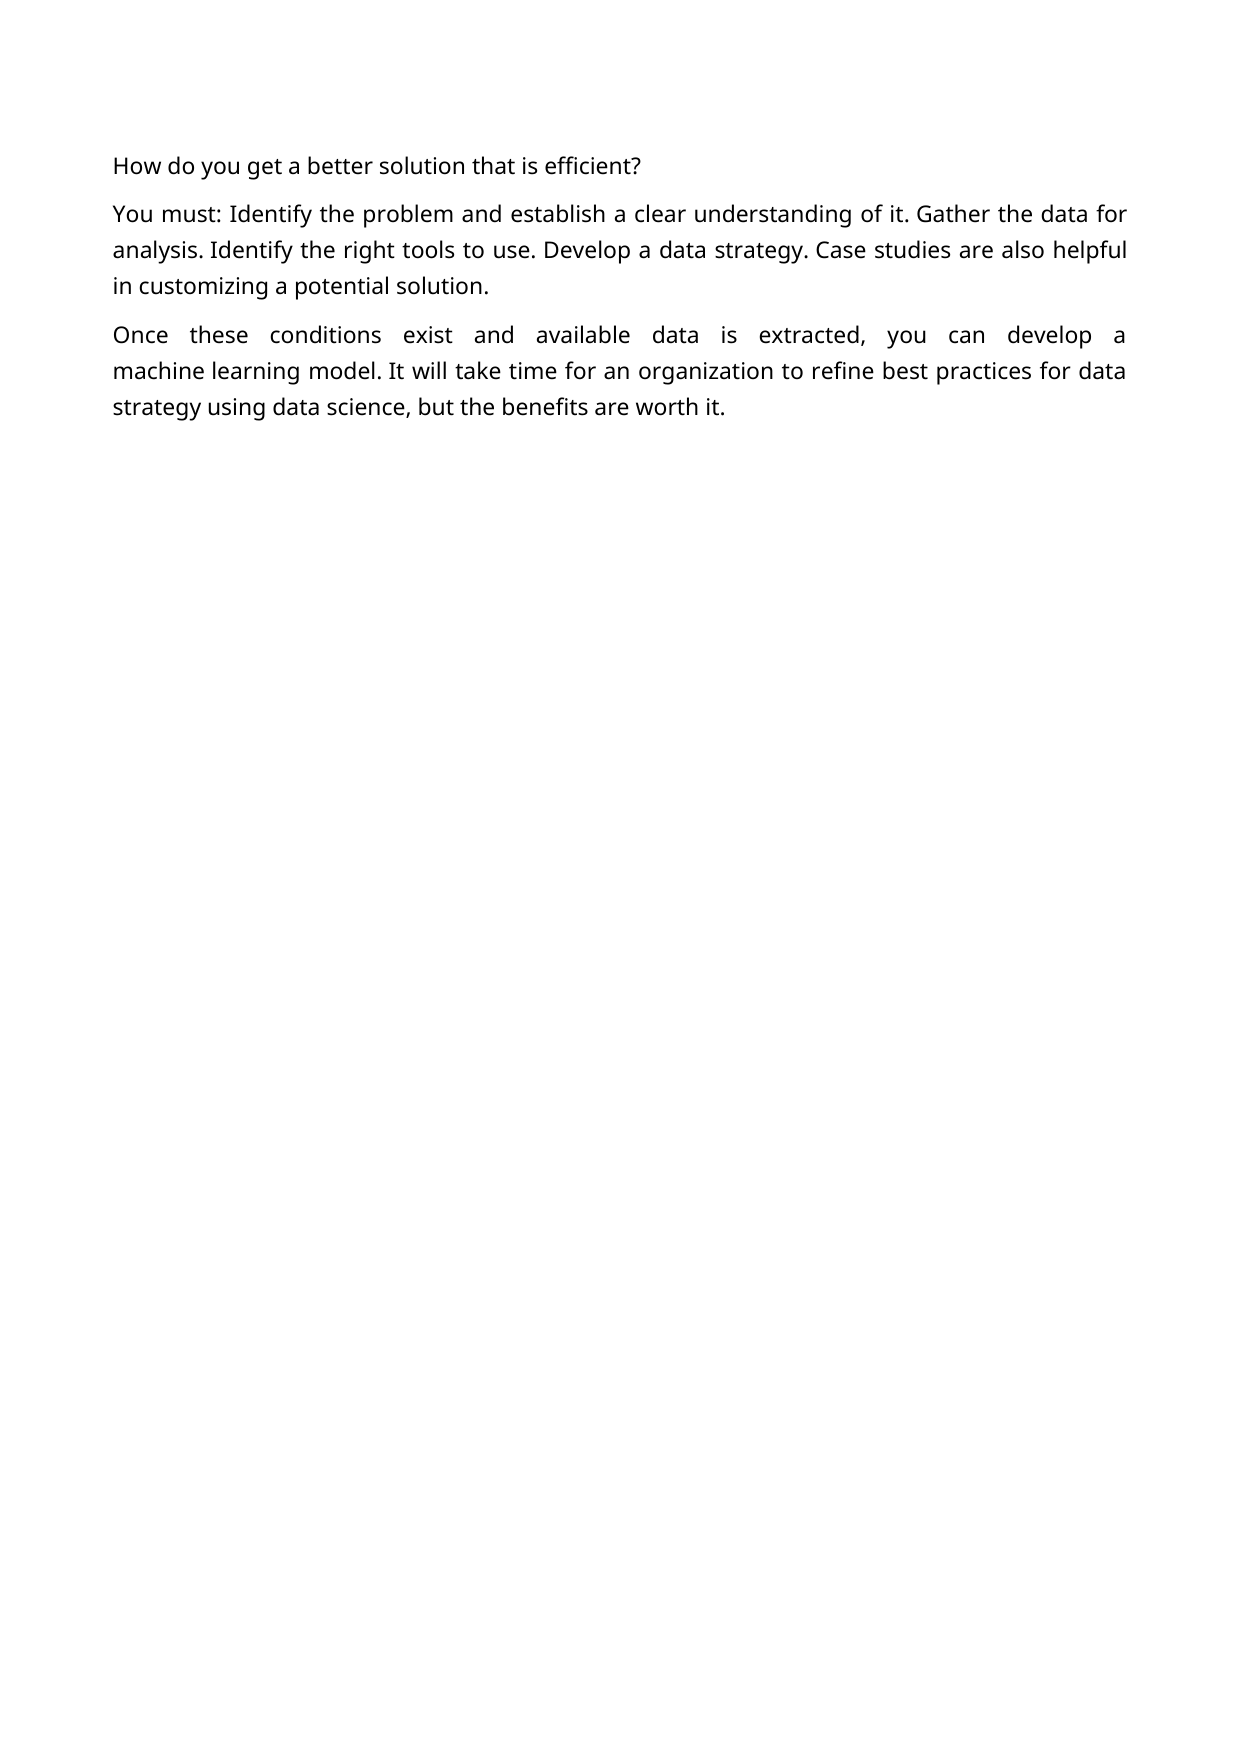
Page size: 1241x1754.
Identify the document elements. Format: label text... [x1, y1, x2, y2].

text Once these conditions exist and available data is extracted, you can develop a machine learning model. It will take time for an organization to refine best practices for data strategy using data science, but the benefits are worth it. [112, 319, 1128, 422]
text How do you get a better solution that is efficient? [112, 150, 1128, 181]
text You must: Identify the problem and establish a clear understanding of it. Gather the data for analysis. Identify the right tools to use. Develop a data strategy. Case studies are also helpful in customizing a potential solution. [112, 198, 1128, 302]
